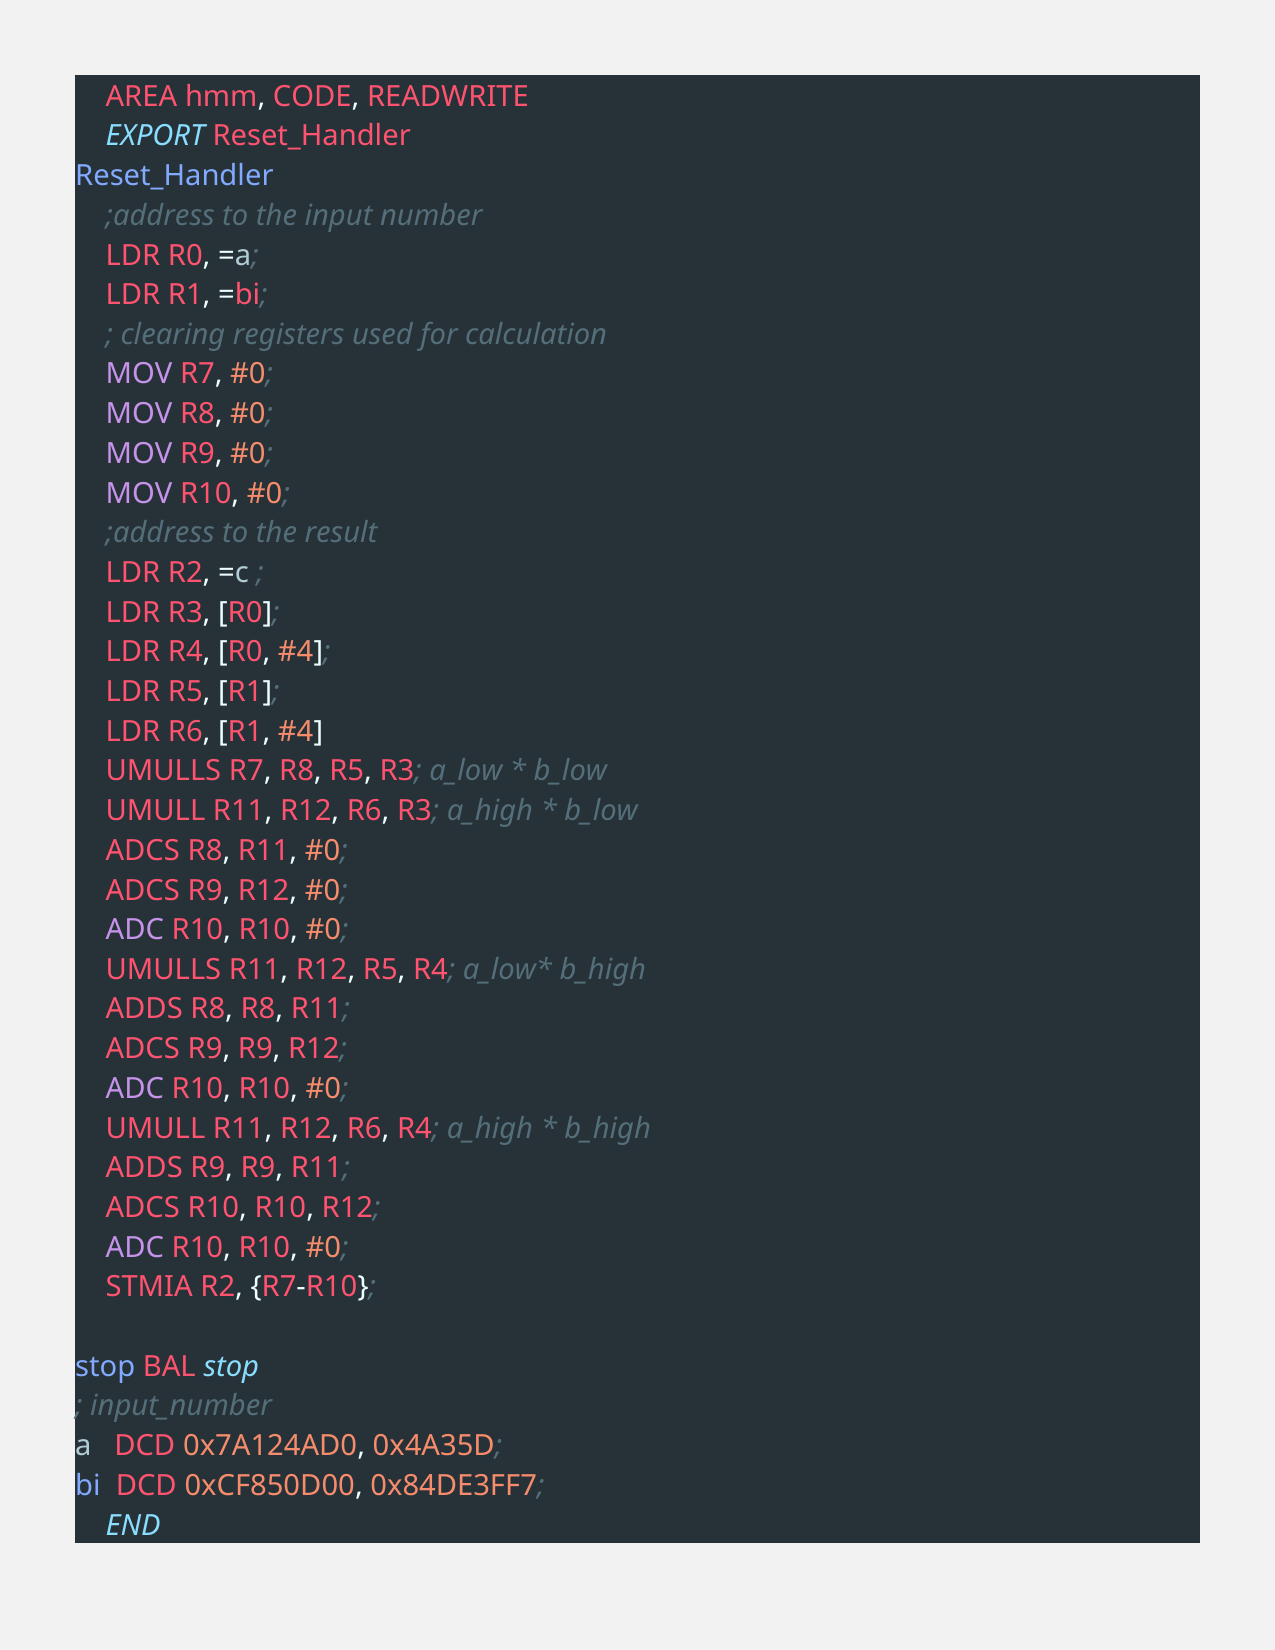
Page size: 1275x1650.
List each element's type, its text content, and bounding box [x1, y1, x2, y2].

text UMULL R11, R12, R6, R4; a_high * b_high [75, 1107, 1200, 1147]
text STMIA R2, {R7-R10}; [75, 1266, 1200, 1305]
text Reset_Handler [75, 154, 1200, 194]
text MOV R7, #0; [75, 353, 1200, 392]
text UMULL R11, R12, R6, R3; a_high * b_low [75, 789, 1200, 829]
text ;address to the result [75, 512, 1200, 551]
text ADDS R8, R8, R11; [75, 988, 1200, 1027]
text bi DCD 0xCF850D00, 0x84DE3FF7; [75, 1464, 1200, 1504]
text LDR R0, =a; [75, 234, 1200, 273]
text ADC R10, R10, #0; [75, 1226, 1200, 1266]
text LDR R6, [R1, #4] [75, 710, 1200, 750]
text ADCS R9, R12, #0; [75, 869, 1200, 908]
text ; clearing registers used for calculation [75, 313, 1200, 353]
text MOV R9, #0; [75, 432, 1200, 472]
text ADC R10, R10, #0; [75, 1067, 1200, 1107]
text AREA hmm, CODE, READWRITE [75, 75, 1200, 115]
text EXPORT Reset_Handler [75, 115, 1200, 154]
text LDR R3, [R0]; [75, 591, 1200, 631]
text a DCD 0x7A124AD0, 0x4A35D; [75, 1424, 1200, 1464]
text ADC R10, R10, #0; [75, 908, 1200, 948]
text LDR R4, [R0, #4]; [75, 631, 1200, 670]
text ADCS R9, R9, R12; [75, 1027, 1200, 1067]
text END [75, 1504, 1200, 1543]
text ;address to the input number [75, 194, 1200, 234]
text ADDS R9, R9, R11; [75, 1147, 1200, 1186]
text MOV R8, #0; [75, 392, 1200, 432]
text ADCS R10, R10, R12; [75, 1186, 1200, 1226]
text LDR R2, =c ; [75, 551, 1200, 591]
text LDR R1, =bi; [75, 273, 1200, 313]
text MOV R10, #0; [75, 472, 1200, 512]
text ADCS R8, R11, #0; [75, 829, 1200, 869]
text LDR R5, [R1]; [75, 670, 1200, 710]
text stop BAL stop [75, 1345, 1200, 1385]
text UMULLS R11, R12, R5, R4; a_low* b_high [75, 948, 1200, 988]
text ; input_number [75, 1385, 1200, 1424]
text UMULLS R7, R8, R5, R3; a_low * b_low [75, 750, 1200, 789]
